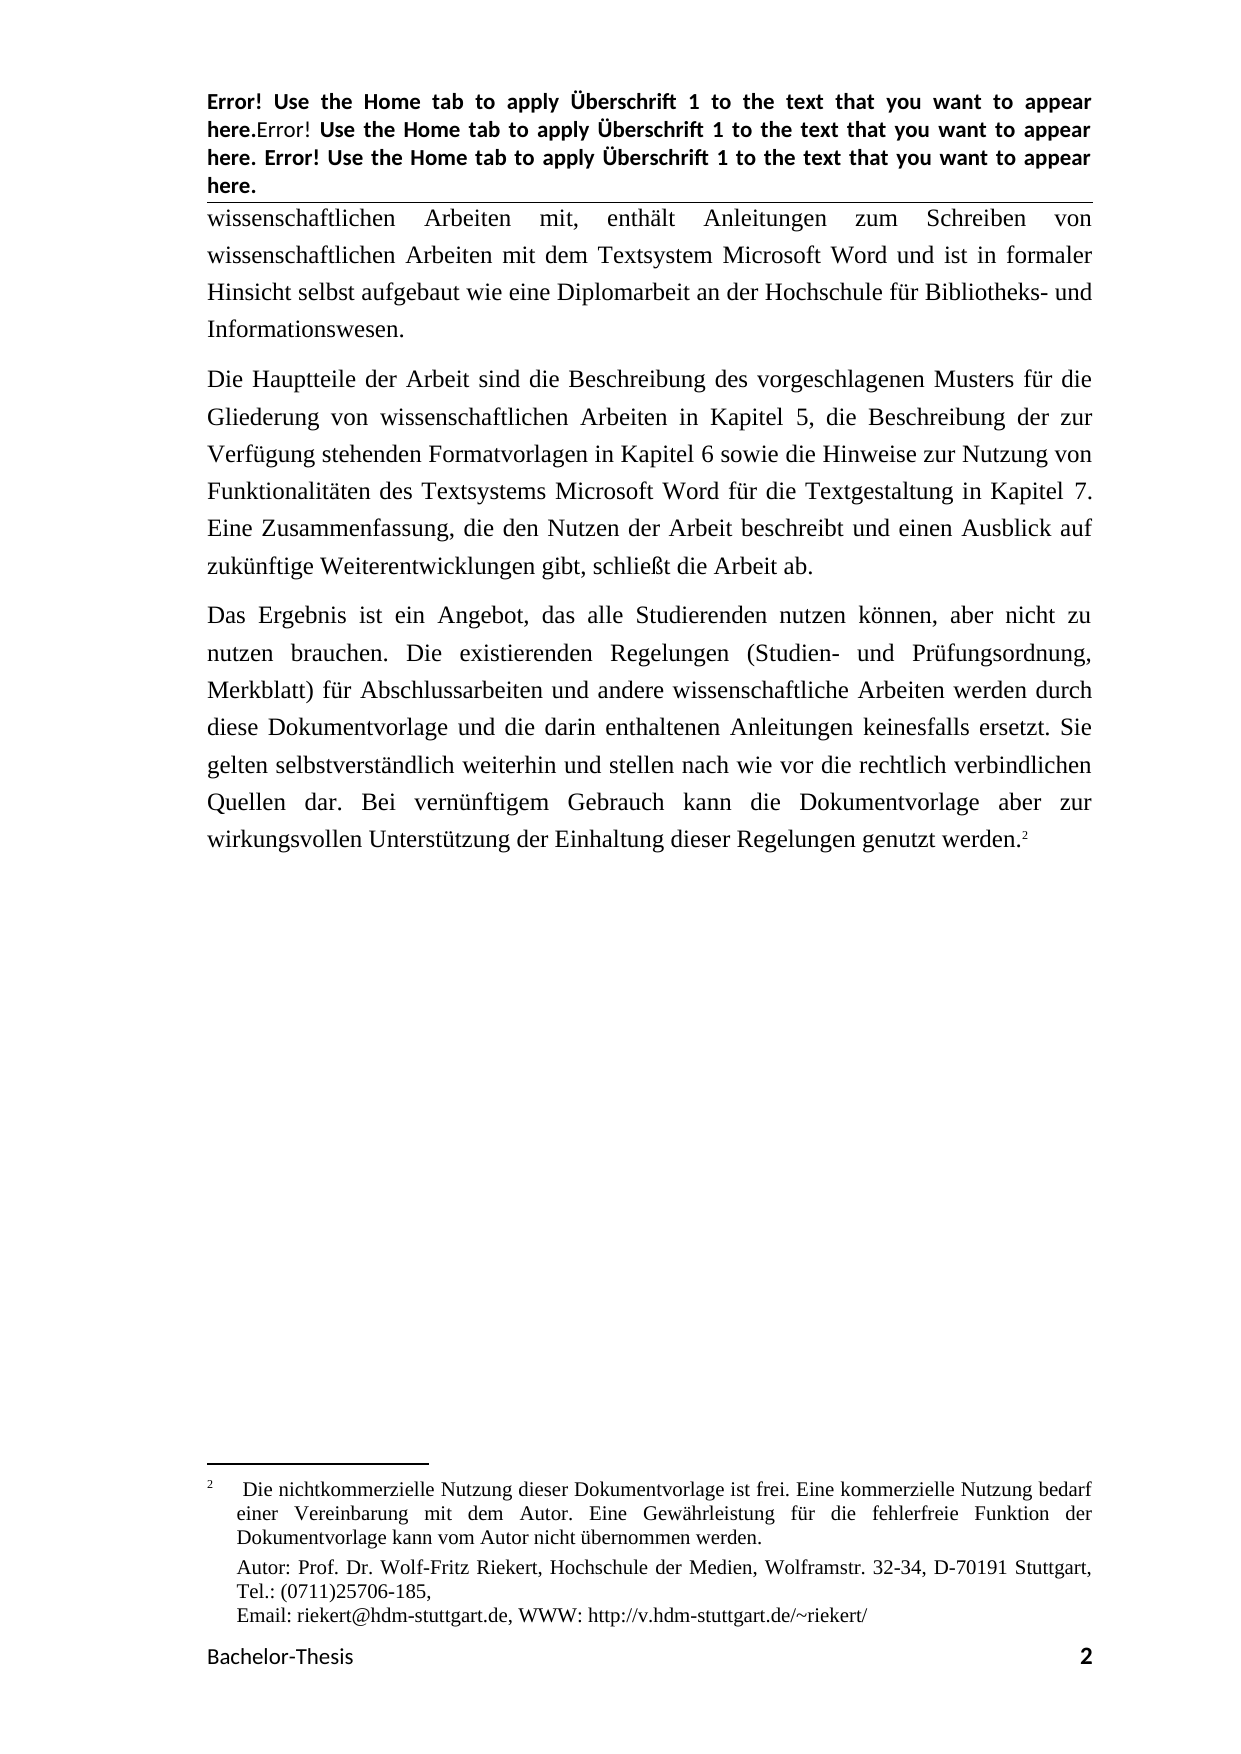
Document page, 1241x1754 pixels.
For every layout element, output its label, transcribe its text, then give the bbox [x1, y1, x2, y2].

text Die Hauptteile der Arbeit sind die Beschreibung des vorgeschlagenen Musters für die Gliederung von wissenschaftlichen Arbeiten in Kapitel 5, die Beschreibung der zur Verfügung stehenden Formatvorlagen in Kapitel 6 sowie die Hinweise zur Nutzung von Funktionalitäten des Textsystems Microsoft Word für die Textgestaltung in Kapitel 7. Eine Zusammenfassung, die den Nutzen der Arbeit beschreibt und einen Ausblick auf zukünftige Weiterentwicklungen gibt, schließt die Arbeit ab. [207, 364, 1093, 579]
text Das Ergebnis ist ein Angebot, das alle Studierenden nutzen können, aber nicht zu nutzen brauchen. Die existierenden Regelungen (Studien- und Prüfungsordnung, Merkblatt) für Abschlussarbeiten und andere wissenschaftliche Arbeiten werden durch diese Dokumentvorlage und die darin enthaltenen Anleitungen keinesfalls ersetzt. Sie gelten selbstverständlich weiterhin und stellen nach wie vor die rechtlich verbindlichen Quellen dar. Bei vernünftigem Gebrauch kann die Dokumentvorlage aber zur wirkungsvollen Unterstützung der Einhaltung dieser Regelungen genutzt werden. [207, 601, 1093, 853]
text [207, 203, 1093, 343]
